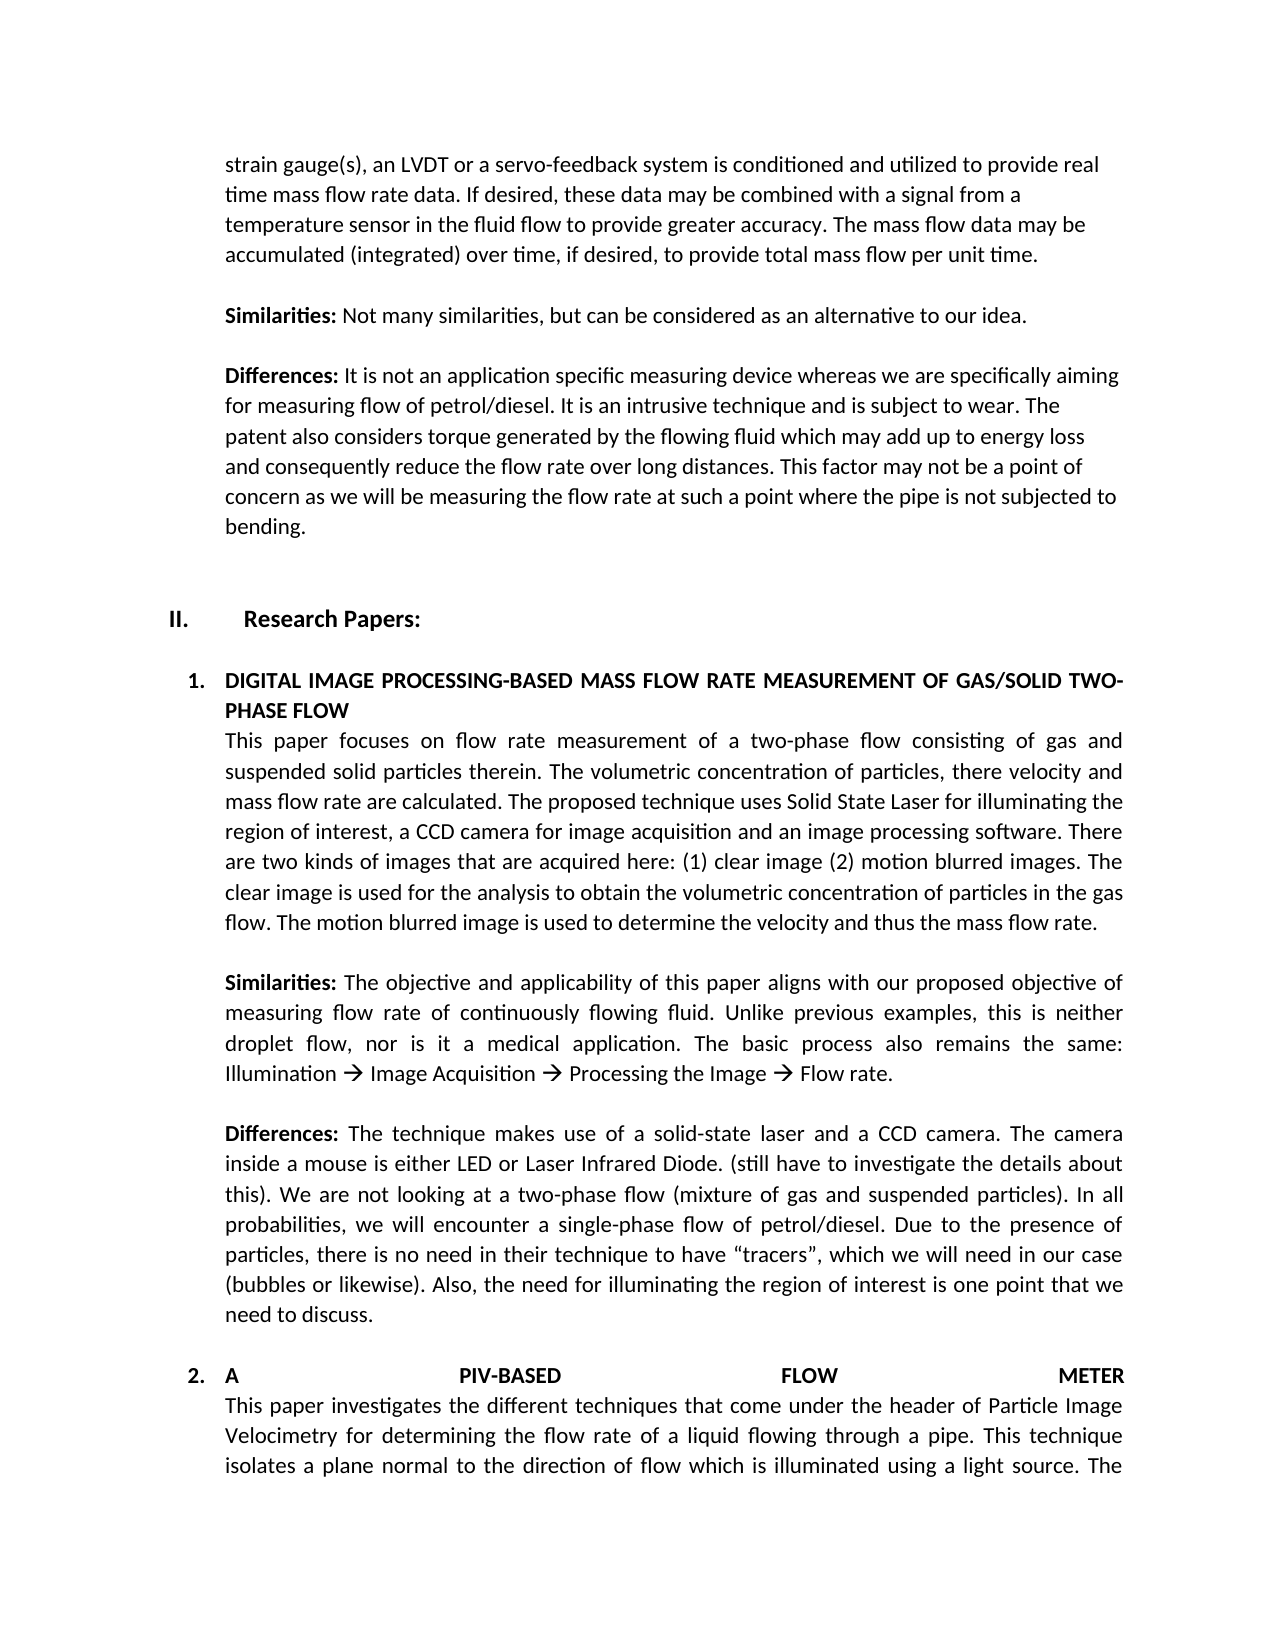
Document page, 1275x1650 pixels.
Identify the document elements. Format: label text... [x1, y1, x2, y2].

list Similarities: The objective and applicability of this paper aligns with our proposed objective of measuring flow rate of continuously flowing fluid. Unlike previous examples, this is neither droplet flow, nor is it a medical application. The basic process also remains the same: Illumination Image Acquisition Processing the Image Flow rate. [225, 968, 1125, 1087]
list Differences: It is not an application specific measuring device whereas we are specifically aiming for measuring flow of petrol/diesel. It is an intrusive technique and is subject to wear. The patent also considers torque generated by the flowing fluid which may add up to energy loss and consequently reduce the flow rate over long distances. This factor may not be a point of concern as we will be measuring the flow rate at such a point where the pipe is not subjected to bending. [225, 361, 1125, 541]
list This paper focuses on flow rate measurement of a two-phase flow consisting of gas and suspended solid particles therein. The volumetric concentration of particles, there velocity and mass flow rate are calculated. The proposed technique uses Solid State Laser for illuminating the region of interest, a CCD camera for image acquisition and an image processing software. There are two kinds of images that are acquired here: (1) clear image (2) motion blurred images. The clear image is used for the analysis to obtain the volumetric concentration of particles in the gas flow. The motion blurred image is used to determine the velocity and thus the mass flow rate. [225, 727, 1125, 936]
list Research Papers: [169, 603, 1125, 634]
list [225, 150, 1125, 269]
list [187, 1361, 1125, 1480]
list Similarities: Not many similarities, but can be considered as an alternative to our idea. [225, 301, 1125, 329]
list DIGITAL IMAGE PROCESSING-BASED MASS FLOW RATE MEASUREMENT OF GAS/SOLID TWO-PHASE FLOW [187, 666, 1125, 724]
list Differences: The technique makes use of a solid-state laser and a CCD camera. The camera inside a mouse is either LED or Laser Infrared Diode. (still have to investigate the details about this). We are not looking at a two-phase flow (mixture of gas and suspended particles). In all probabilities, we will encounter a single-phase flow of petrol/diesel. Due to the presence of particles, there is no need in their technique to have “tracers”, which we will need in our case (bubbles or likewise). Also, the need for illuminating the region of interest is one point that we need to discuss. [225, 1119, 1125, 1329]
